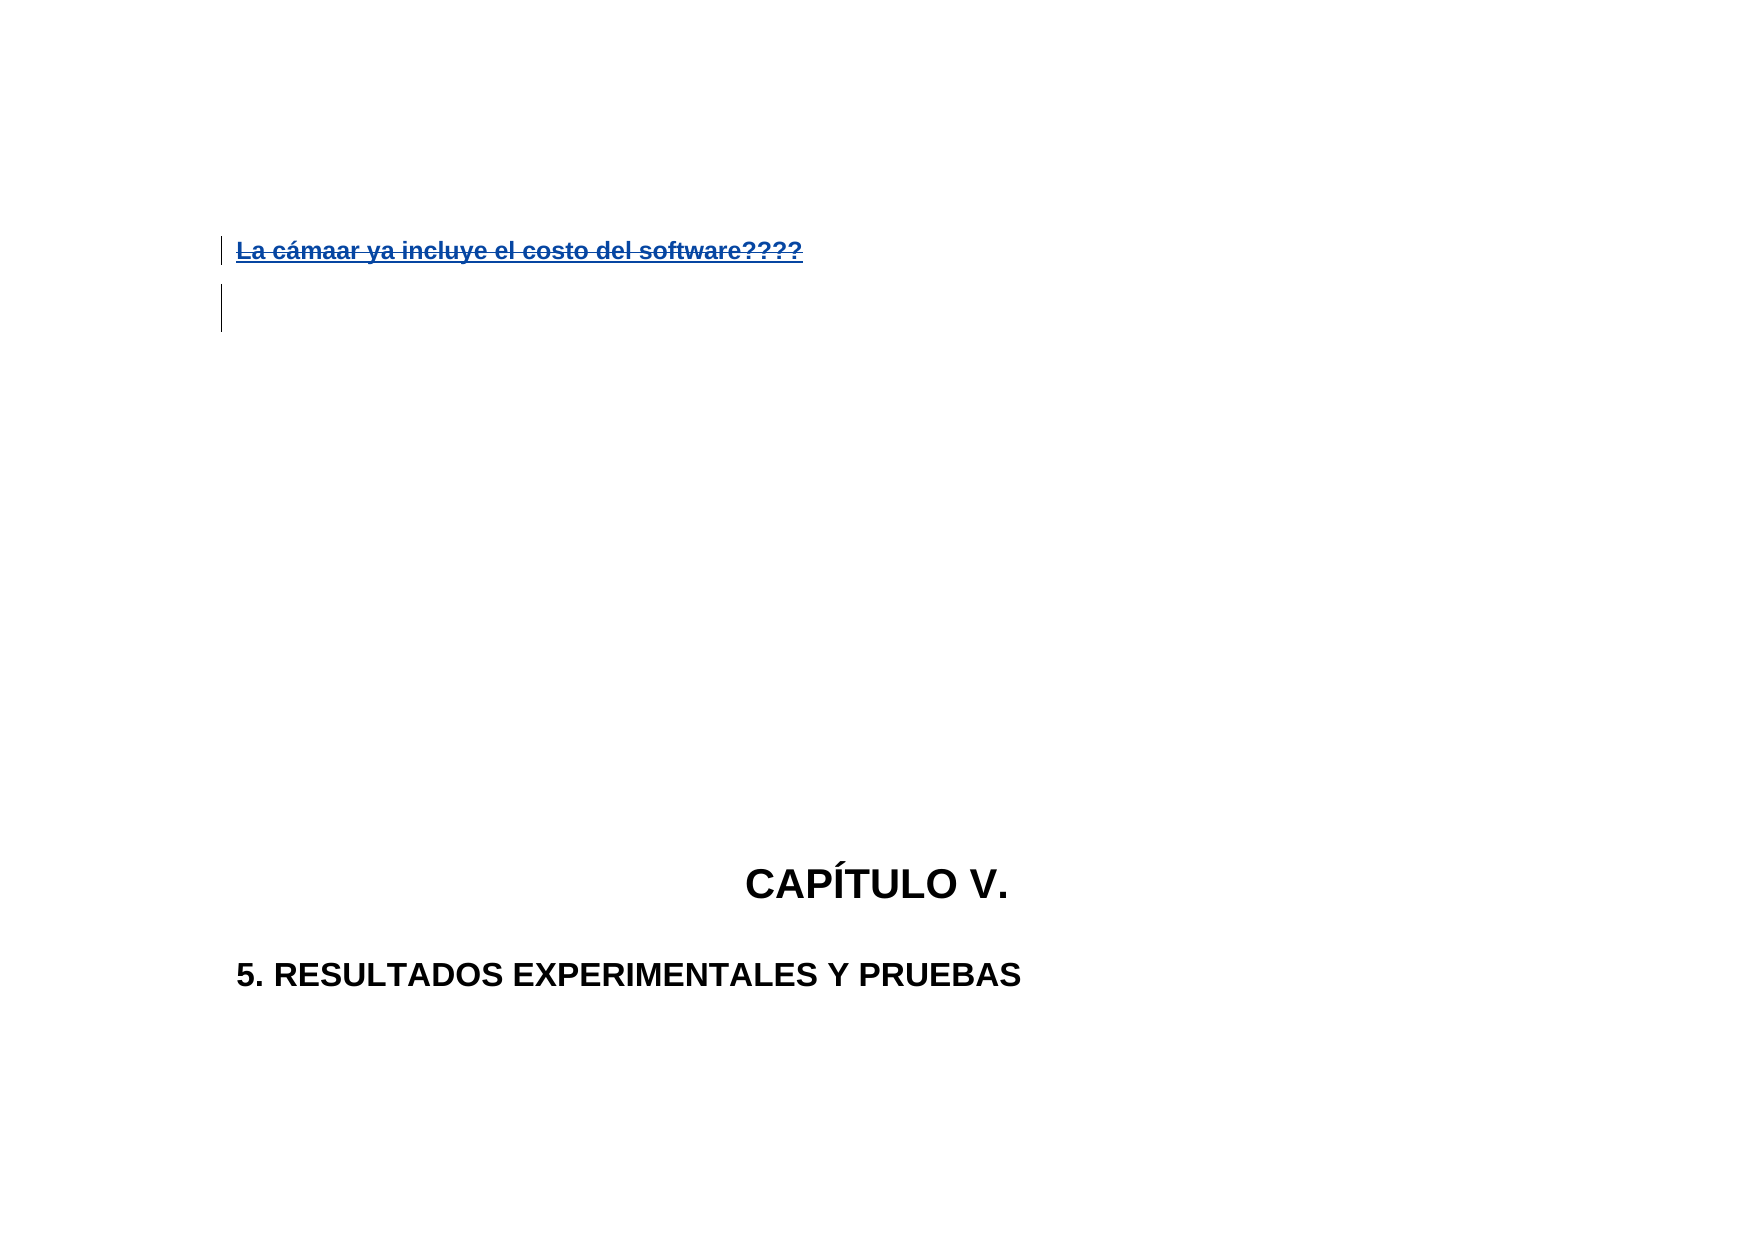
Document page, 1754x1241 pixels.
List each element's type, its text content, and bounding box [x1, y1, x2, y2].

text CAPÍTULO V. [236, 859, 1518, 907]
text RESULTADOS EXPERIMENTALES Y PRUEBAS [236, 955, 1518, 993]
